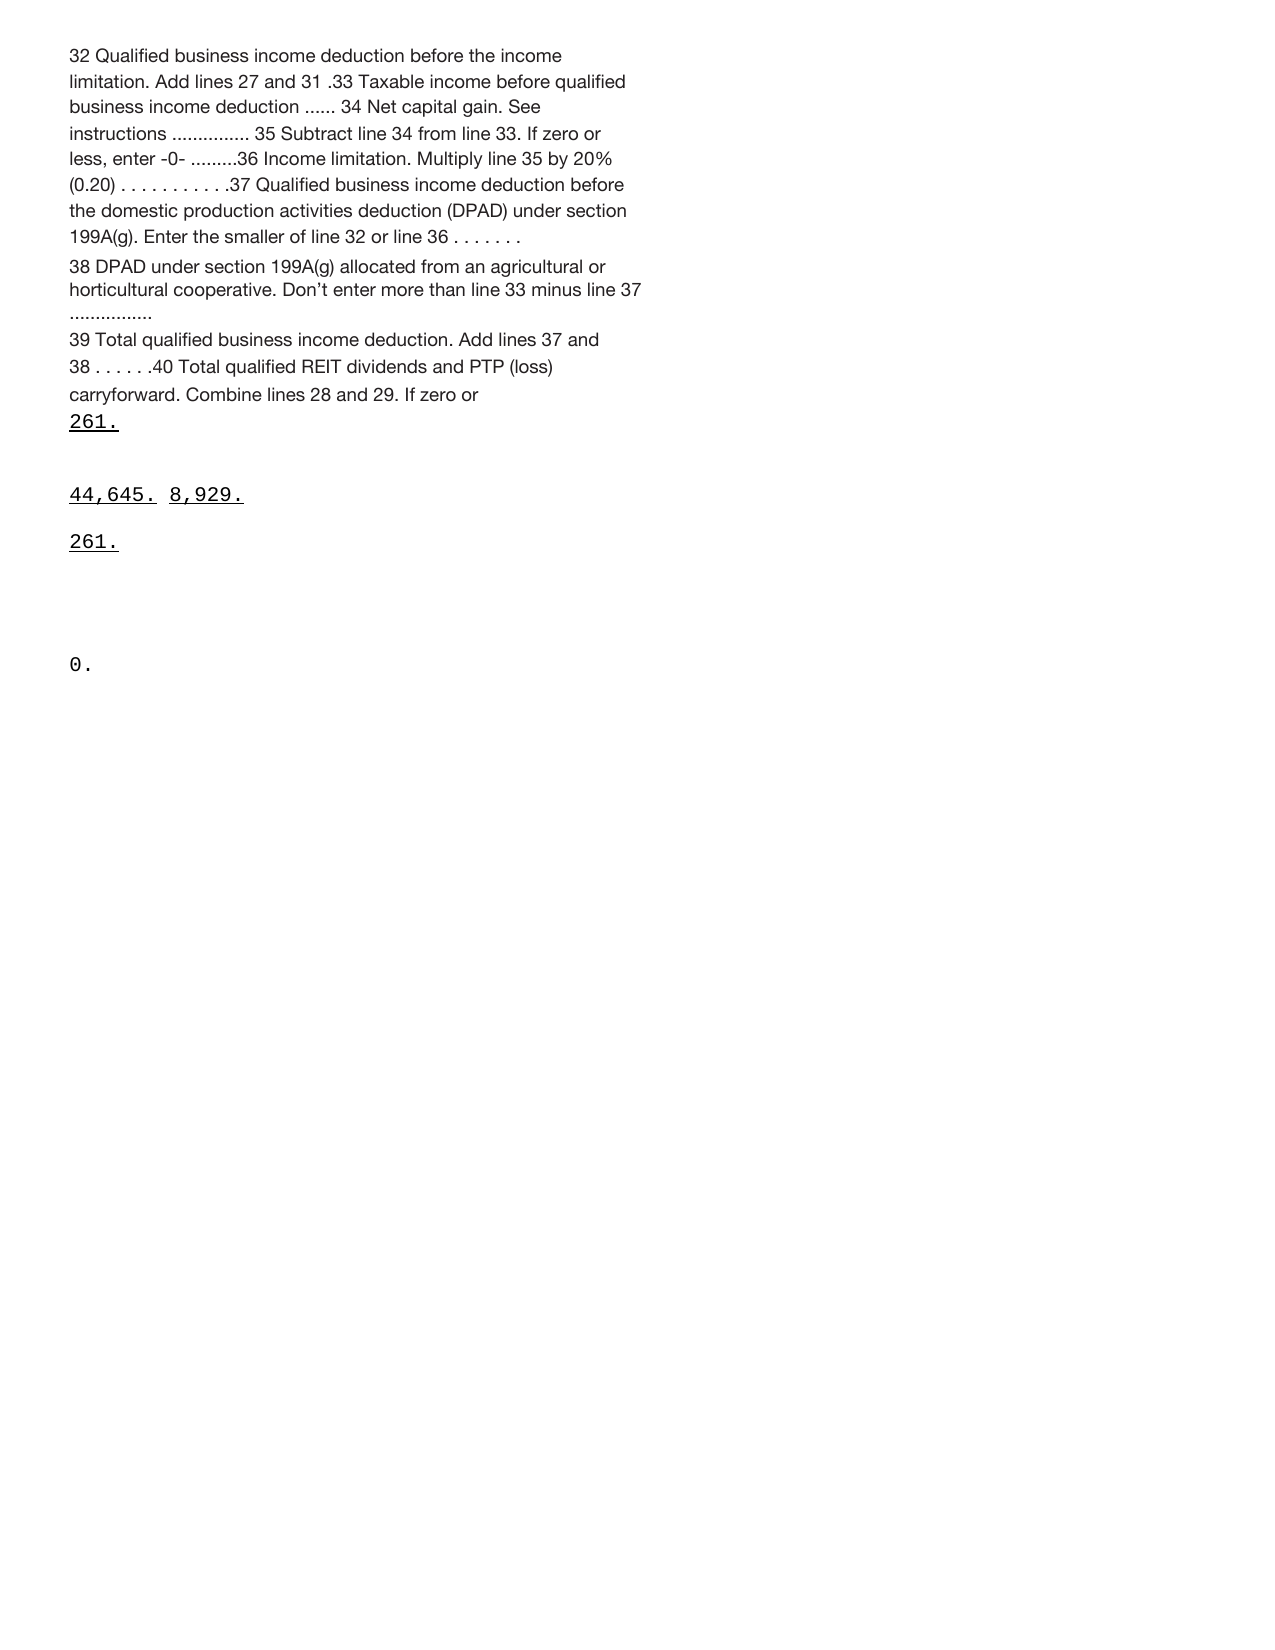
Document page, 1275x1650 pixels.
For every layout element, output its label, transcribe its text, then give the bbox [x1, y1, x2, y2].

text 261. [69, 411, 642, 434]
text 38 DPAD under section 199A(g) allocated from an agricultural or horticultural cooperative. Don’t enter more than line 33 minus line 37 ................ [69, 255, 642, 325]
text 32 Qualified business income deduction before the income limitation. Add lines 27 and 31 .33 Taxable income before qualified business income deduction ...... 34 Net capital gain. See instructions ............... 35 Subtract line 34 from line 33. If zero or less, enter -0- .........36 Income limitation. Multiply line 35 by 20% (0.20) . . . . . . . . . . .37 Qualified business income deduction before the domestic production activities deduction (DPAD) under section 199A(g). Enter the smaller of line 32 or line 36 . . . . . . . [69, 44, 642, 249]
text 44,645. 8,929. [69, 483, 642, 507]
text 39 Total qualified business income deduction. Add lines 37 and 38 . . . . . .40 Total qualified REIT dividends and PTP (loss) carryforward. Combine lines 28 and 29. If zero or [69, 328, 642, 407]
text 0. [69, 654, 642, 678]
text 261. [69, 531, 642, 555]
